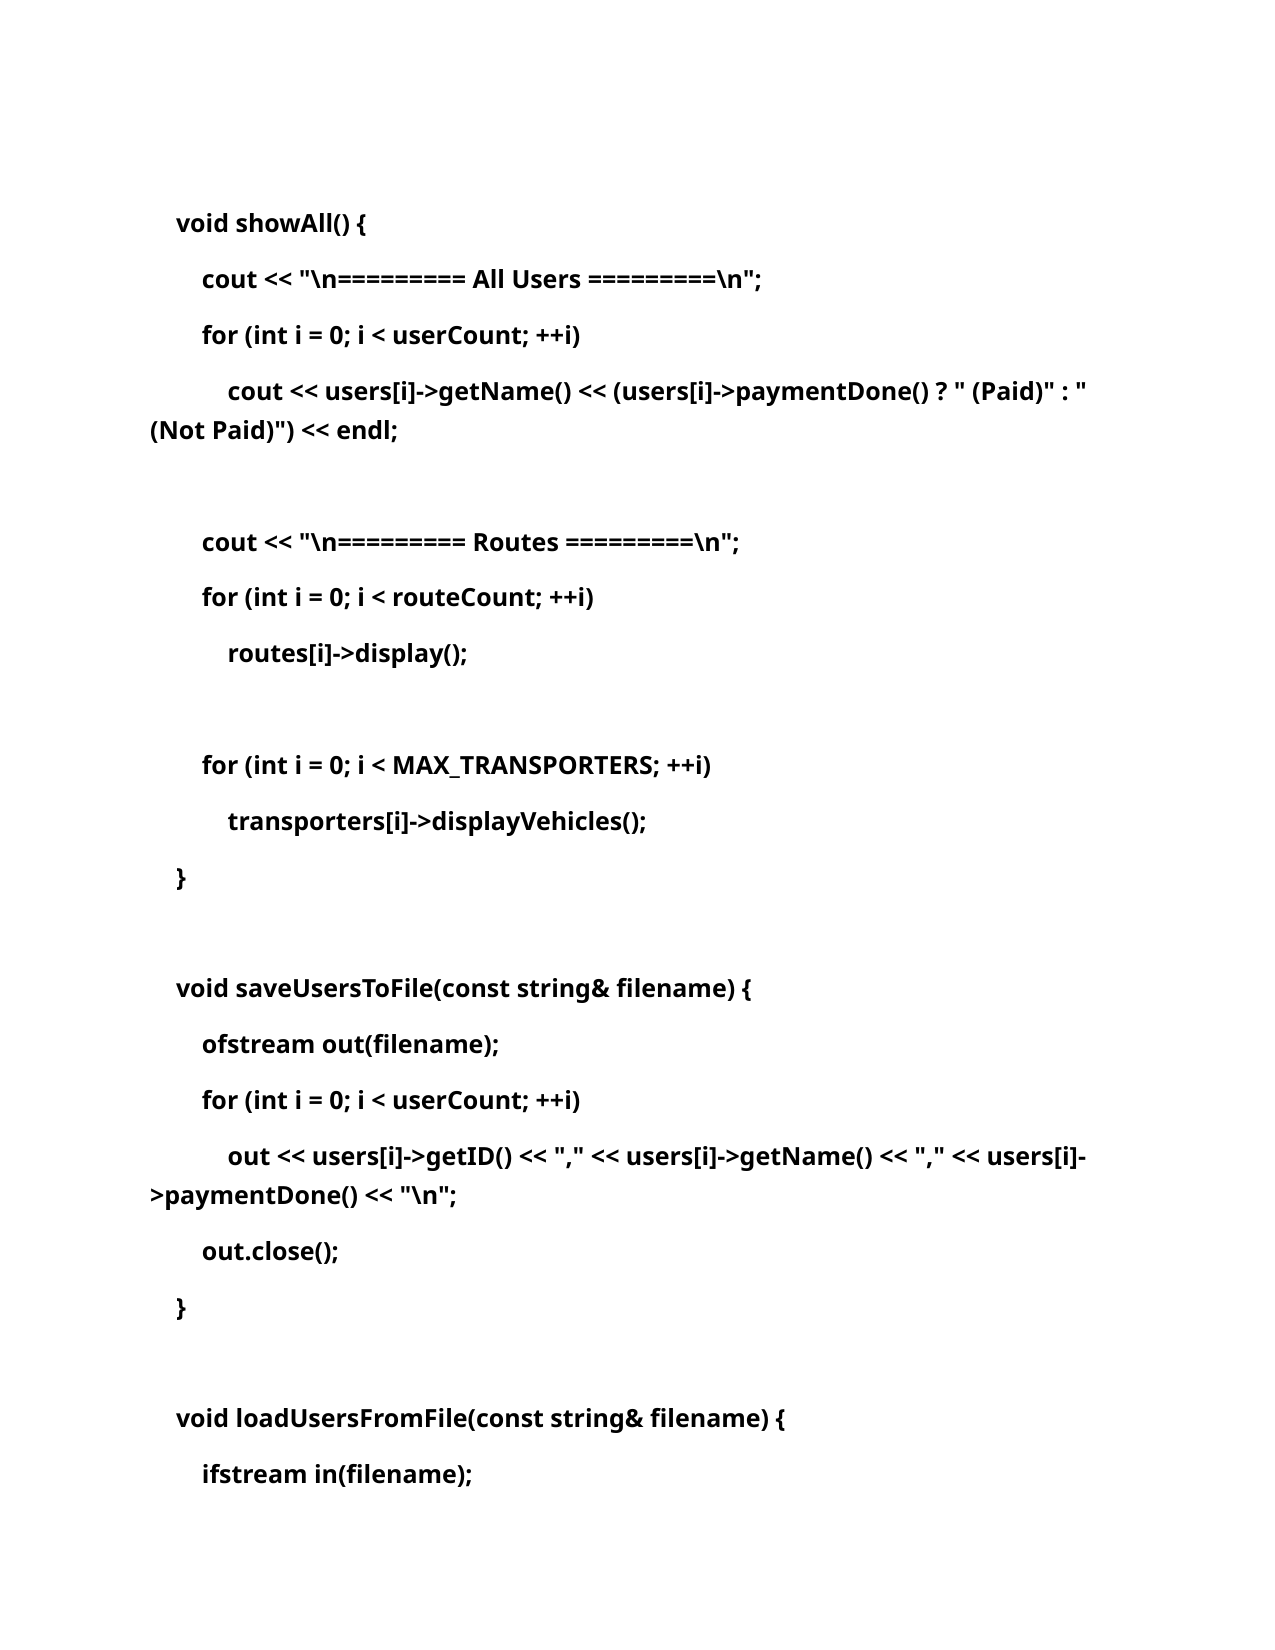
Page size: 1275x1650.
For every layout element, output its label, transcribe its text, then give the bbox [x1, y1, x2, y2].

text cout << users[i]->getName() << (users[i]->paymentDone() ? " (Paid)" : " (Not Paid)") << endl; [150, 373, 1125, 447]
text void saveUsersToFile(const string& filename) { [150, 971, 1125, 1005]
text } [150, 1289, 1125, 1323]
text transporters[i]->displayVehicles(); [150, 803, 1125, 837]
text for (int i = 0; i < userCount; ++i) [150, 317, 1125, 352]
text ifstream in(filename); [150, 1457, 1125, 1491]
text for (int i = 0; i < MAX_TRANSPORTERS; ++i) [150, 747, 1125, 782]
text void loadUsersFromFile(const string& filename) { [150, 1401, 1125, 1435]
text for (int i = 0; i < userCount; ++i) [150, 1082, 1125, 1117]
text out.close(); [150, 1233, 1125, 1267]
text for (int i = 0; i < routeCount; ++i) [150, 580, 1125, 614]
text } [150, 859, 1125, 893]
text void showAll() { [150, 206, 1125, 240]
text routes[i]->display(); [150, 636, 1125, 670]
text cout << "\n========= All Users =========\n"; [150, 262, 1125, 296]
text out << users[i]->getID() << "," << users[i]->getName() << "," << users[i]->paymentDone() << "\n"; [150, 1138, 1125, 1212]
text cout << "\n========= Routes =========\n"; [150, 524, 1125, 558]
text ofstream out(filename); [150, 1027, 1125, 1061]
